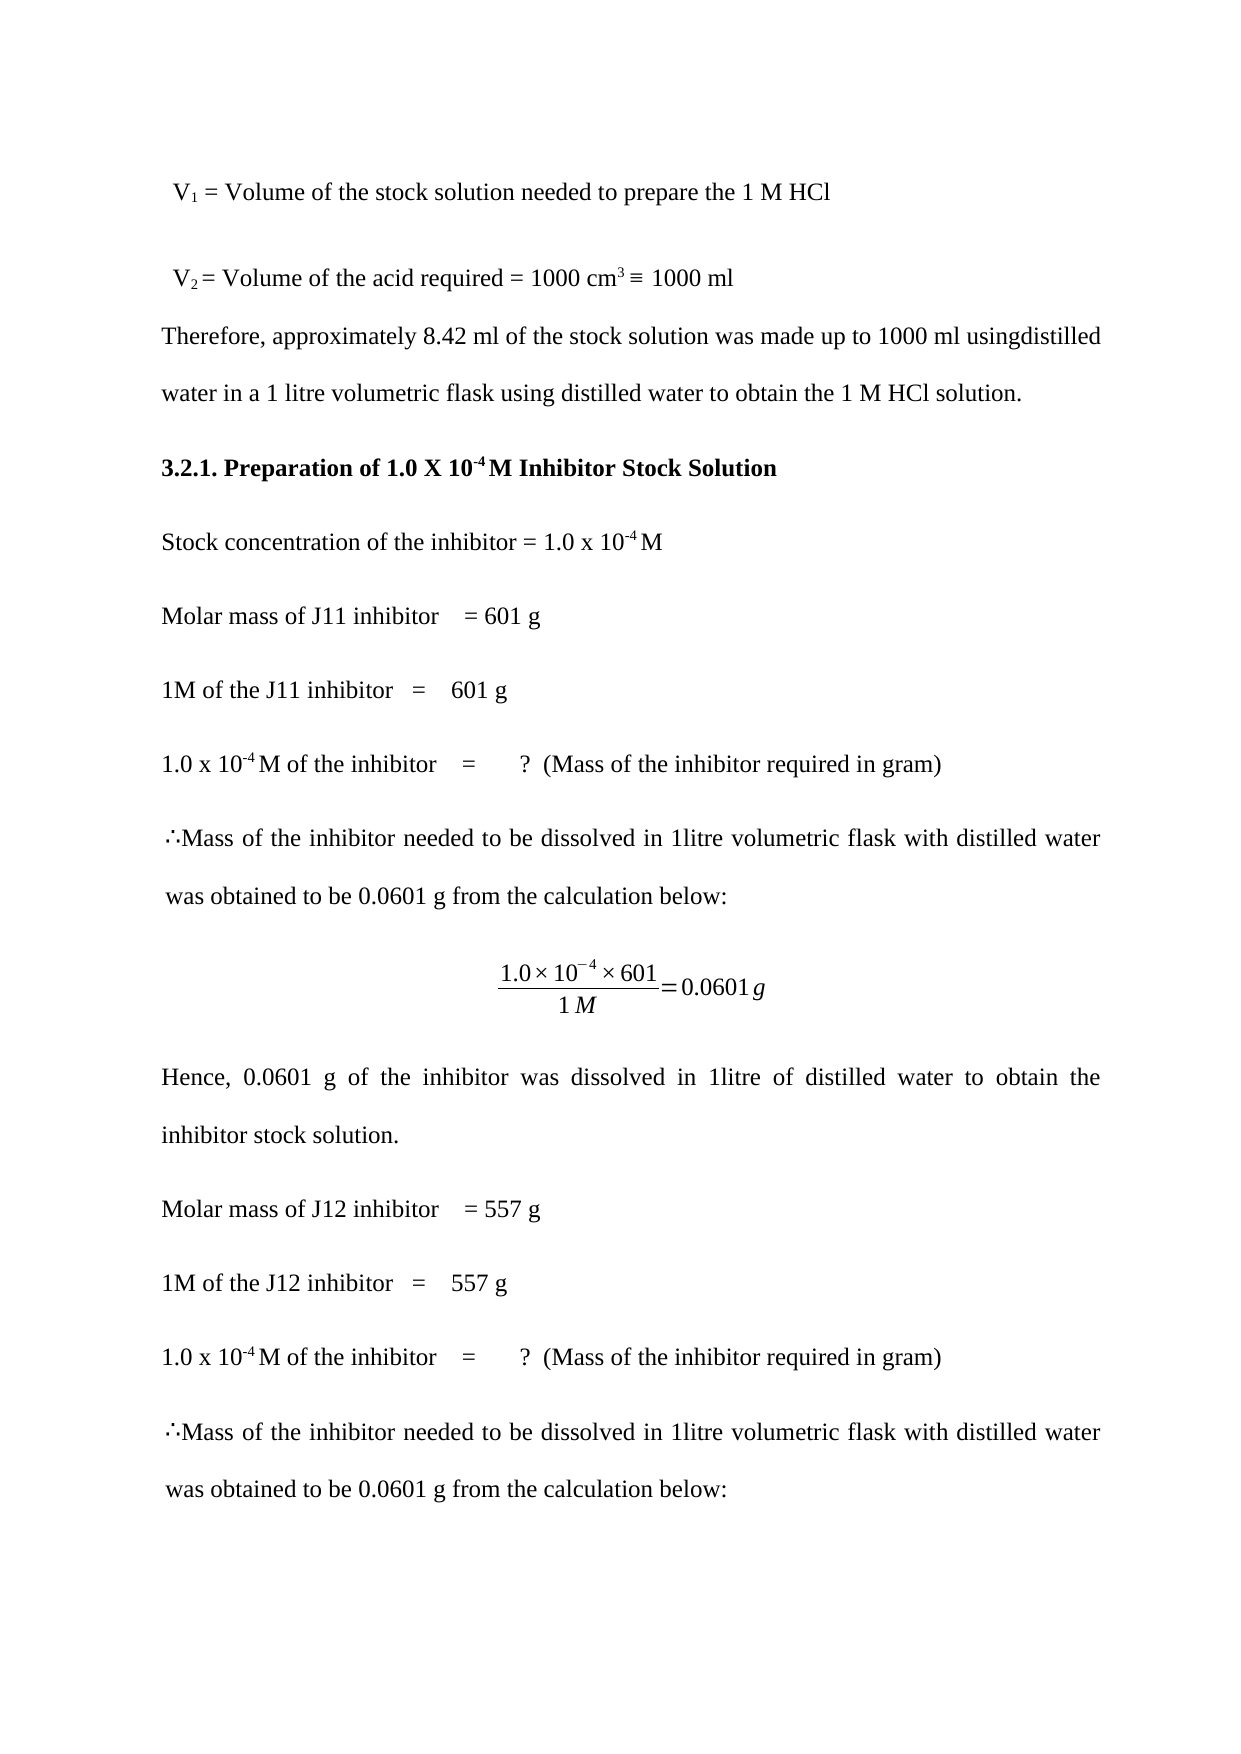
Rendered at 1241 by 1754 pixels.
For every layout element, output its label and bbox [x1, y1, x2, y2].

table_header [150, 148, 1113, 1546]
